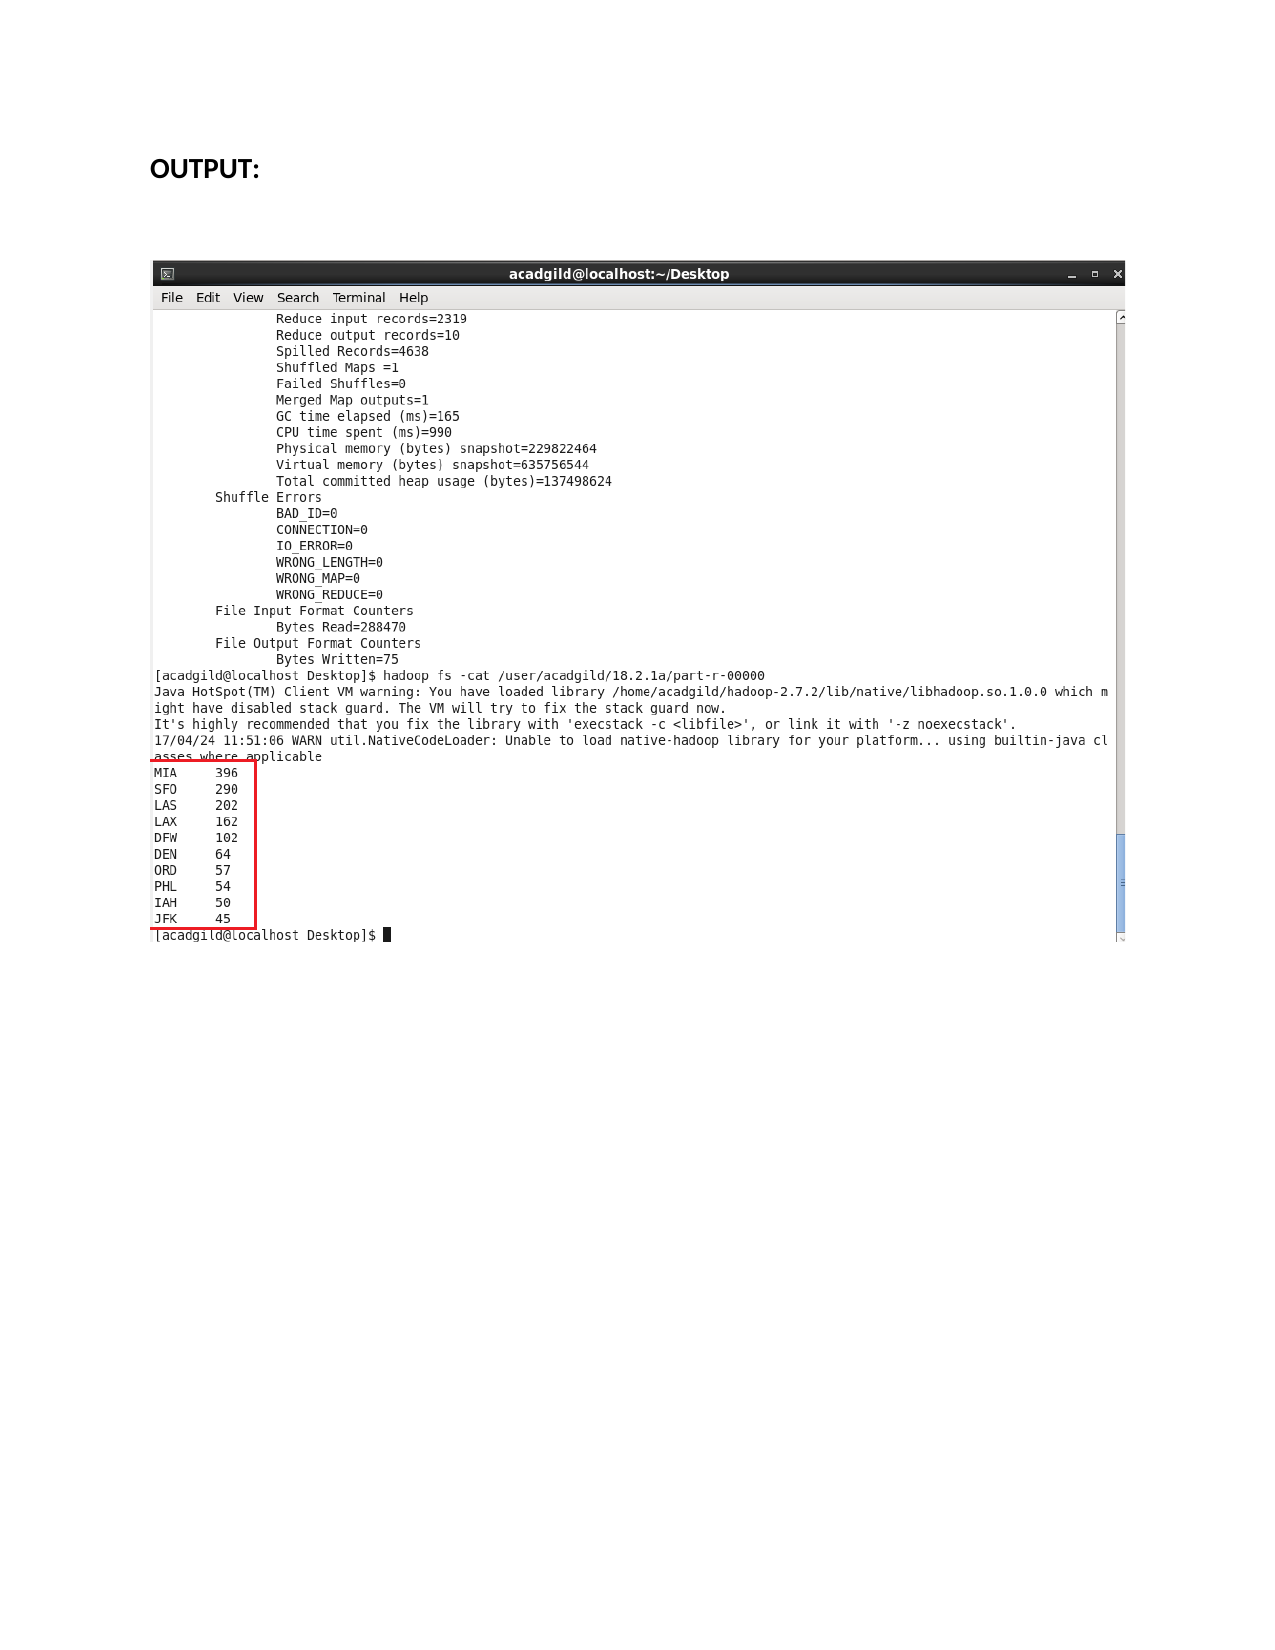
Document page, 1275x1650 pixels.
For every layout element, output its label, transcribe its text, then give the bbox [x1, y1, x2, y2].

picture [150, 260, 1125, 942]
text OUTPUT: [150, 150, 1125, 186]
